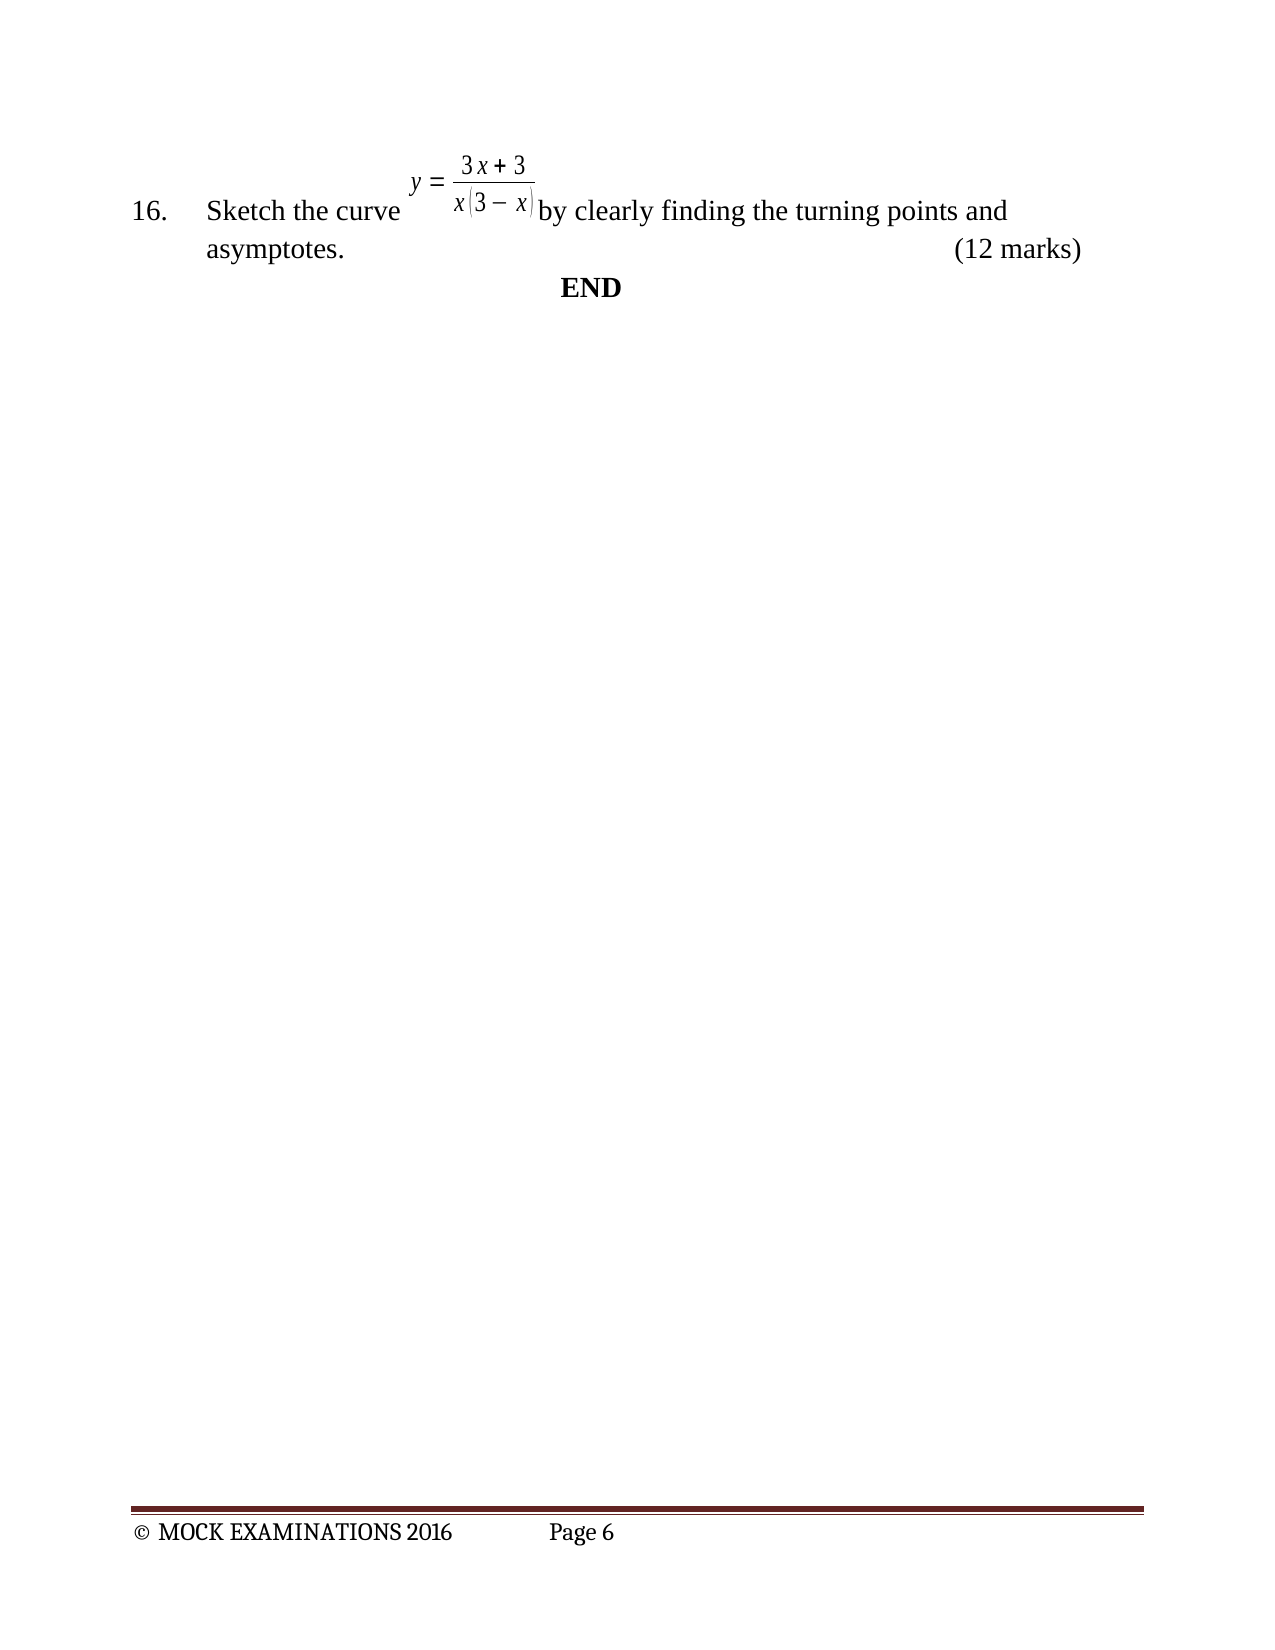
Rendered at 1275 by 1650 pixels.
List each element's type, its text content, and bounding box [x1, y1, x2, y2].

text END [131, 270, 1144, 303]
text 16. Sketch the curve by clearly finding the turning points and asymptotes. (12 marks) [131, 150, 1144, 265]
